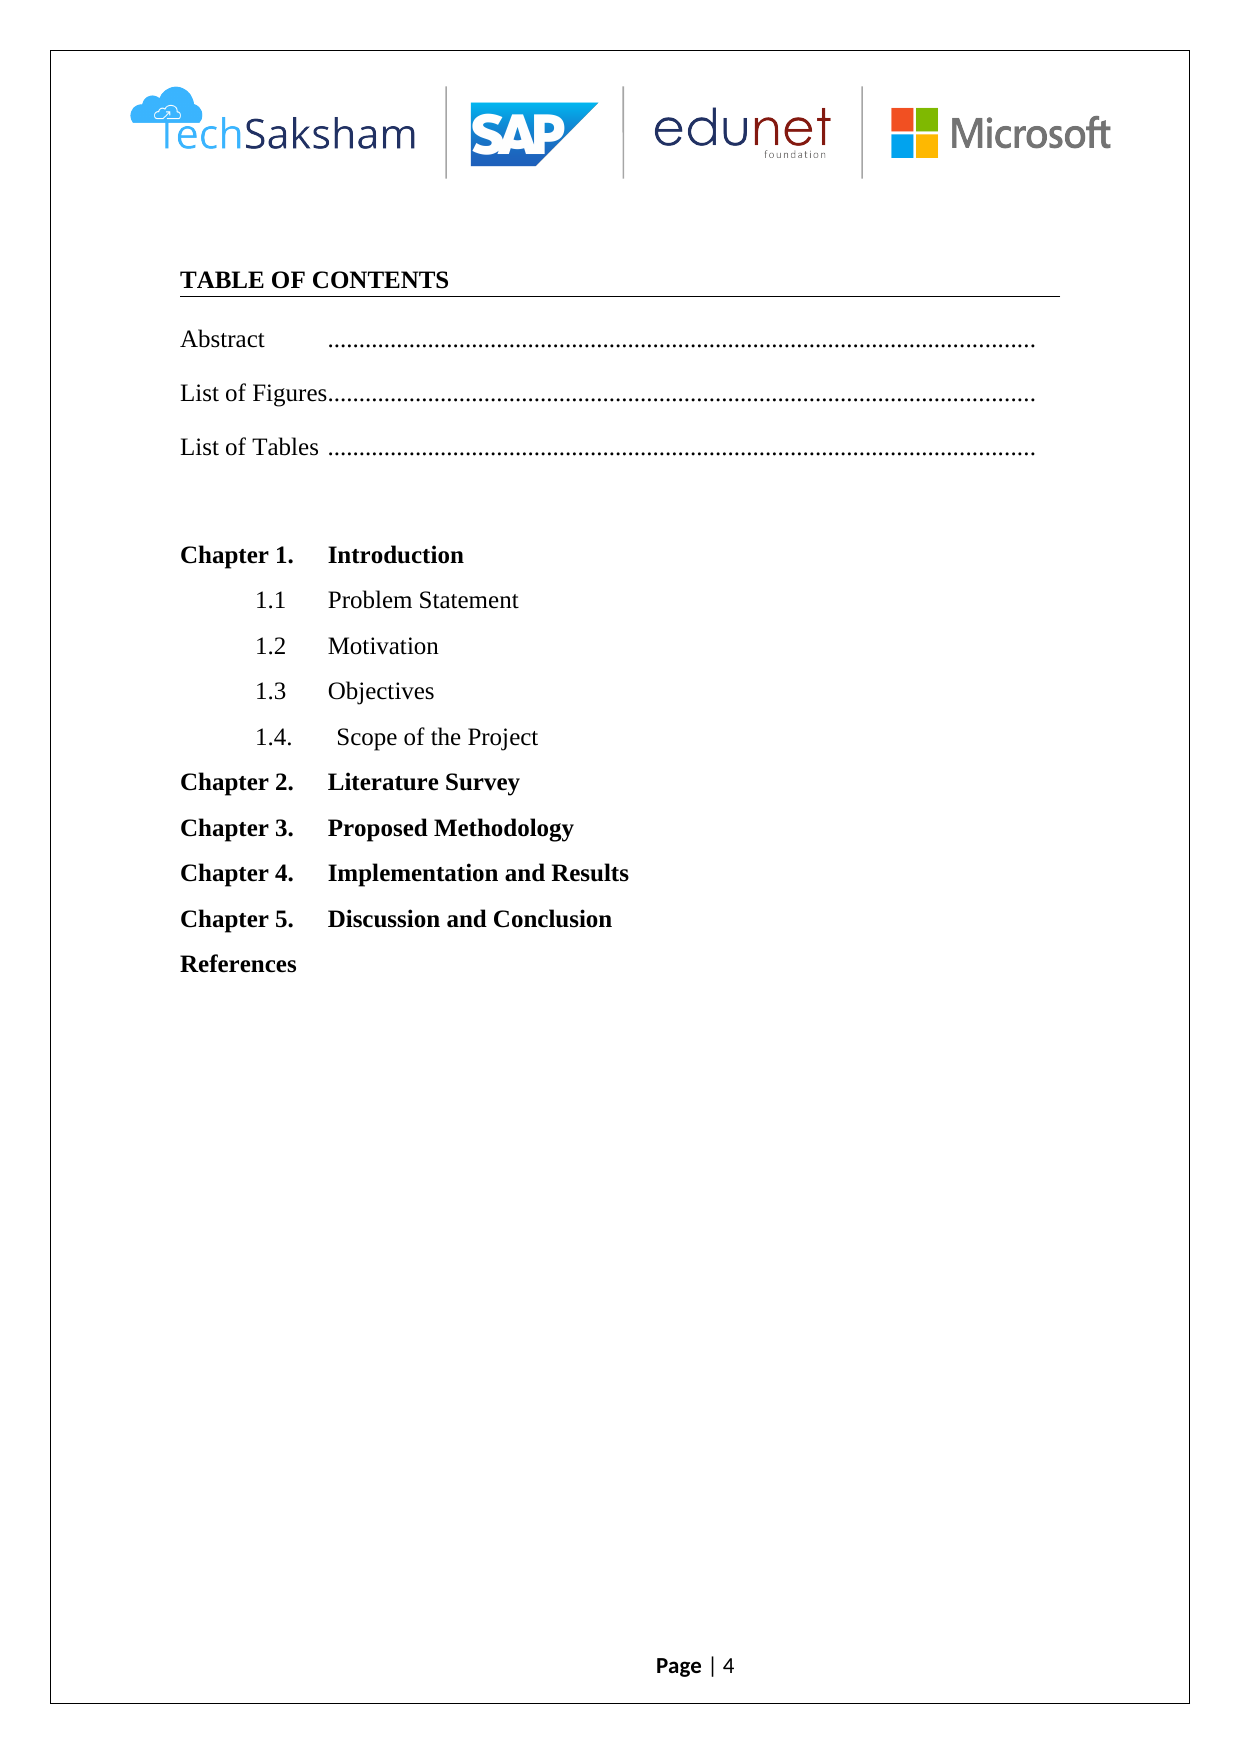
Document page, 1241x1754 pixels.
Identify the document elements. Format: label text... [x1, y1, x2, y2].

picture [470, 98, 600, 167]
text List of Tables [180, 432, 1060, 461]
text Chapter 2. Literature Survey [180, 767, 1060, 796]
text References [180, 949, 1060, 978]
text Chapter 3. Proposed Methodology [180, 813, 1060, 842]
text 1.1 Problem Statement [180, 585, 1060, 614]
text Chapter 1. Introduction [180, 540, 1060, 568]
text 1.2 Motivation [180, 631, 1060, 659]
text List of Figures [180, 378, 1060, 407]
text TABLE OF CONTENTS [180, 266, 1060, 296]
text Chapter 4. Implementation and Results [180, 858, 1060, 887]
text Abstract [180, 324, 1060, 353]
picture [124, 79, 422, 155]
picture [647, 100, 839, 165]
text Chapter 5. Discussion and Conclusion [180, 904, 1060, 933]
text 1.3 Objectives [180, 676, 1060, 705]
text 1.4. Scope of the Project [180, 722, 1060, 751]
picture [886, 102, 1117, 163]
